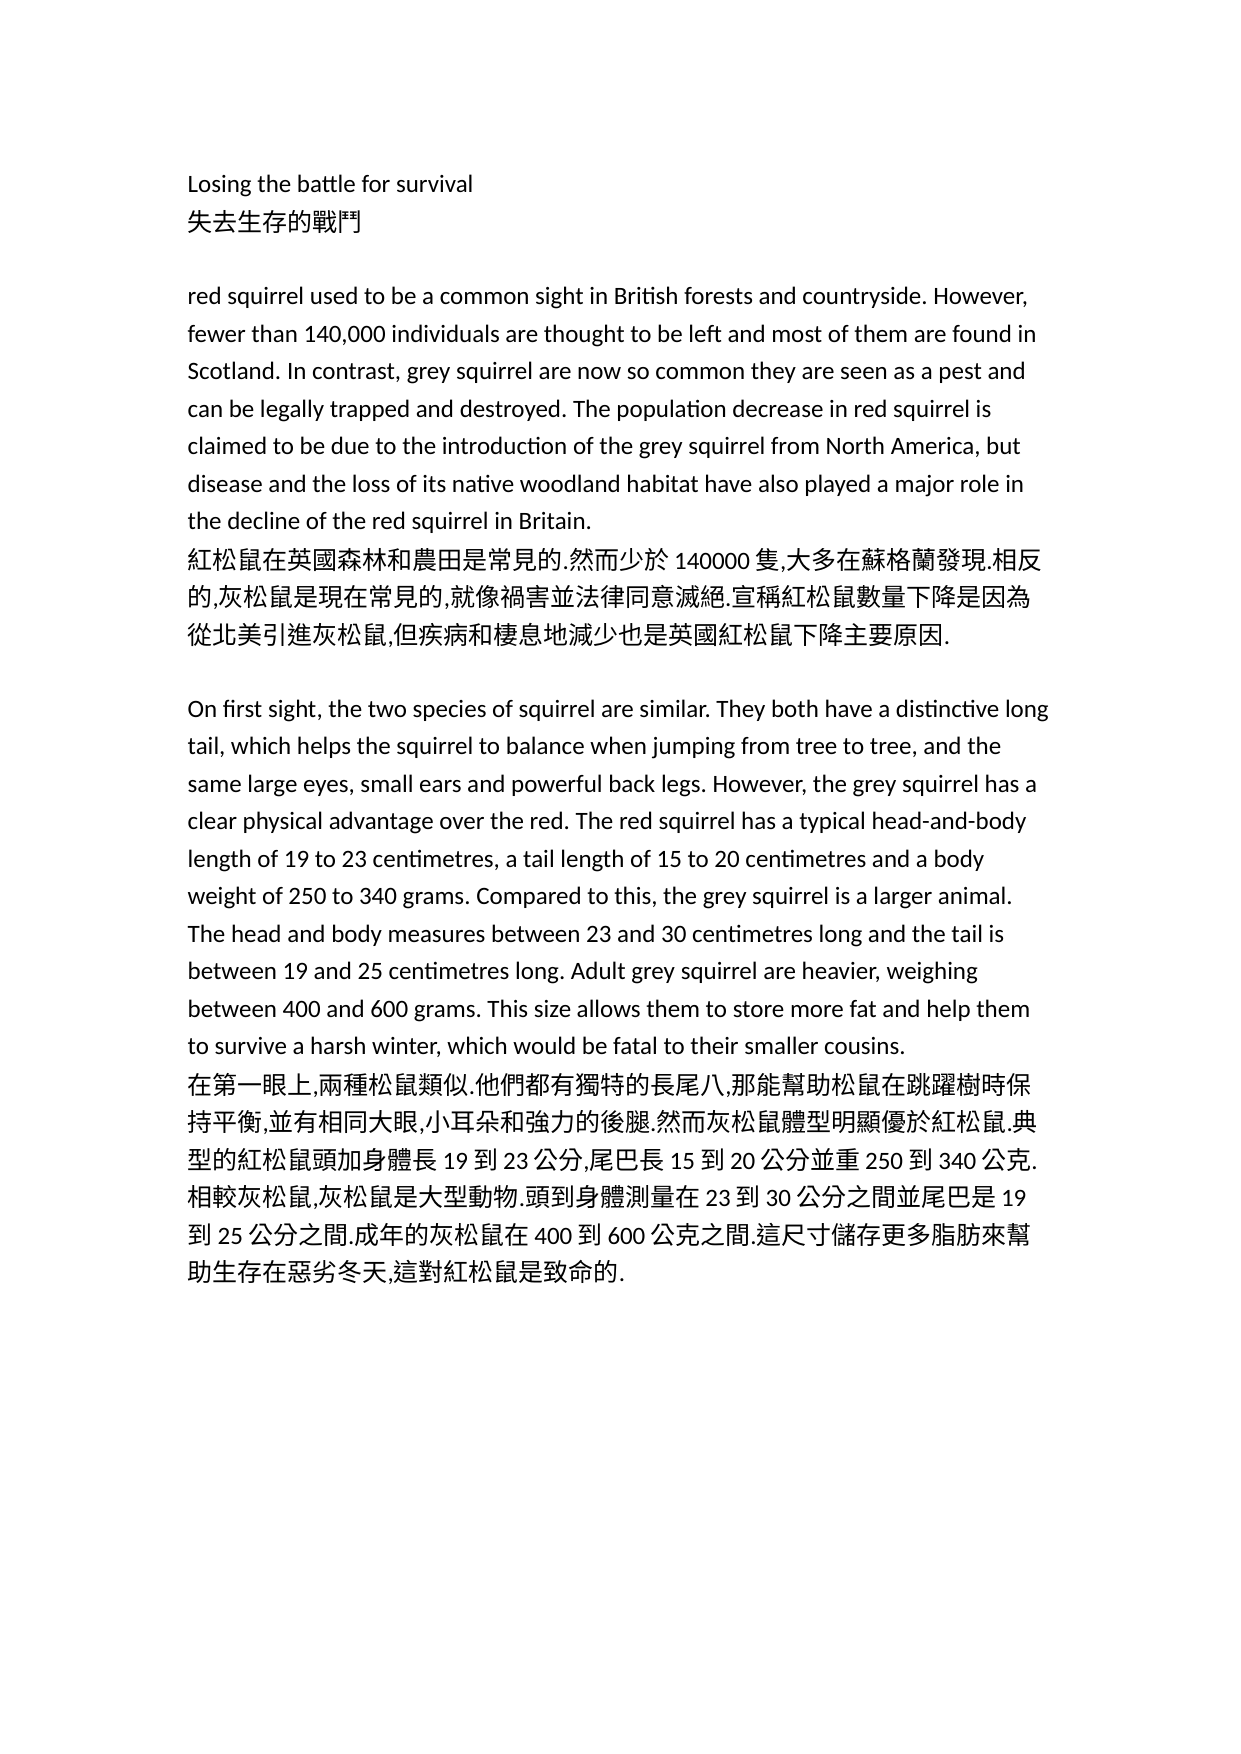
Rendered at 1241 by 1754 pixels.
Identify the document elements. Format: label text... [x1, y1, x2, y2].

text red squirrel used to be a common sight in British forests and countryside. However, fewer than 140,000 individuals are thought to be left and most of them are found in Scotland. In contrast, grey squirrel are now so common they are seen as a pest and can be legally trapped and destroyed. The population decrease in red squirrel is claimed to be due to the introduction of the grey squirrel from North America, but disease and the loss of its native woodland habitat have also played a major role in the decline of the red squirrel in Britain. [187, 277, 1053, 539]
text 在第一眼上,兩種松鼠類似.他們都有獨特的長尾八,那能幫助松鼠在跳躍樹時保持平衡,並有相同大眼,小耳朵和強力的後腿.然而灰松鼠體型明顯優於紅松鼠.典型的紅松鼠頭加身體長19到23公分,尾巴長15到20公分並重250到340公克.相較灰松鼠,灰松鼠是大型動物.頭到身體測量在23到30公分之間並尾巴是19到25公分之間.成年的灰松鼠在400到600公克之間.這尺寸儲存更多脂肪來幫助生存在惡劣冬天,這對紅松鼠是致命的. [187, 1064, 1053, 1289]
text Losing the battle for survival [187, 164, 1053, 202]
text 失去生存的戰鬥 [187, 202, 1053, 239]
text 紅松鼠在英國森林和農田是常見的.然而少於140000隻,大多在蘇格蘭發現.相反的,灰松鼠是現在常見的,就像禍害並法律同意滅絕.宣稱紅松鼠數量下降是因為從北美引進灰松鼠,但疾病和棲息地減少也是英國紅松鼠下降主要原因. [187, 539, 1053, 652]
text On first sight, the two species of squirrel are similar. They both have a distinctive long tail, which helps the squirrel to balance when jumping from tree to tree, and the same large eyes, small ears and powerful back legs. However, the grey squirrel has a clear physical advantage over the red. The red squirrel has a typical head-and-body length of 19 to 23 centimetres, a tail length of 15 to 20 centimetres and a body weight of 250 to 340 grams. Compared to this, the grey squirrel is a larger animal. The head and body measures between 23 and 30 centimetres long and the tail is between 19 and 25 centimetres long. Adult grey squirrel are heavier, weighing between 400 and 600 grams. This size allows them to store more fat and help them to survive a harsh winter, which would be fatal to their smaller cousins. [187, 689, 1053, 1064]
